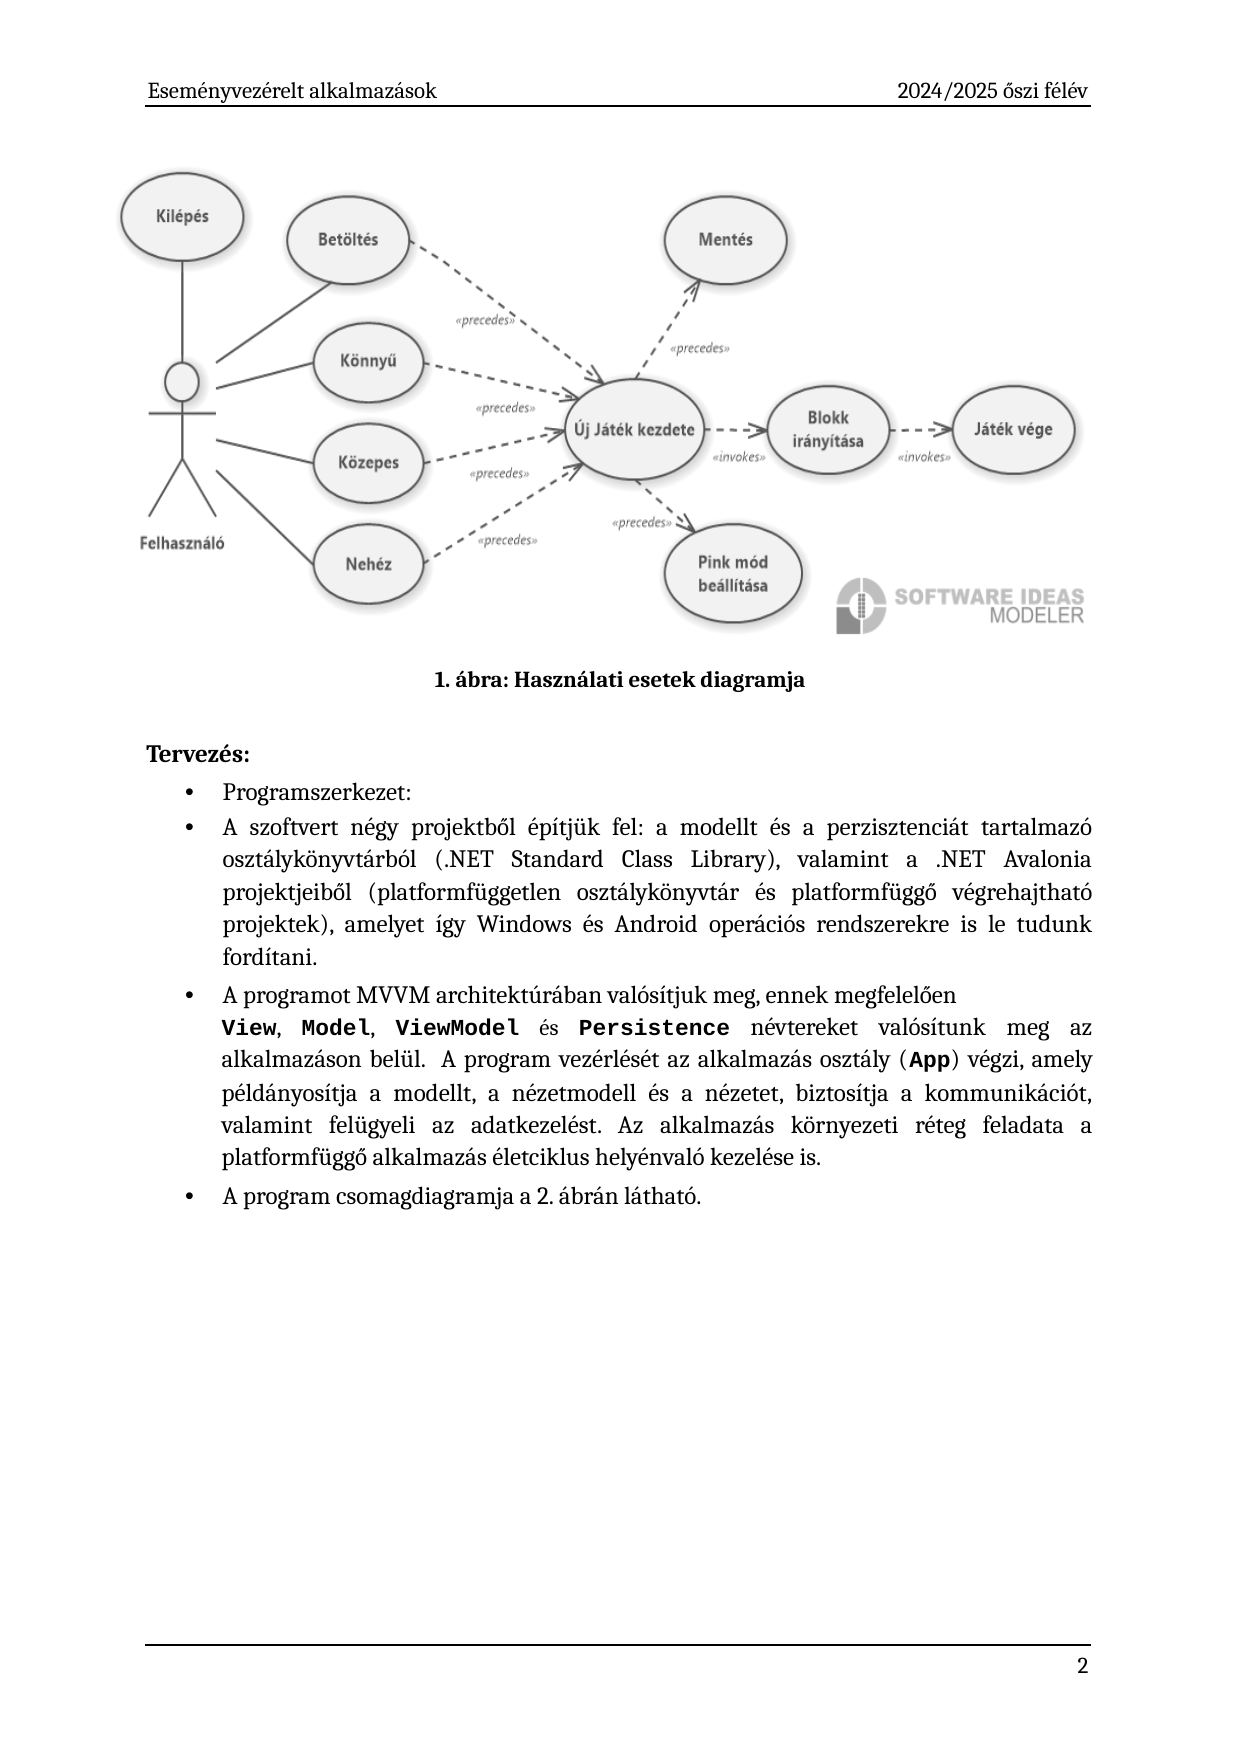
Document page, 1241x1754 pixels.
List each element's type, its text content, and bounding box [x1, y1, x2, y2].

text 1. ábra: Használati esetek diagramja [147, 666, 1093, 693]
picture [103, 152, 1095, 647]
list A szoftvert négy projektből építjük fel: a modellt és a perzisztenciát tartalmazó osztálykönyvtárból (.NET Standard Class Library), valamint a .NET Avalonia projektjeiből (platformfüggetlen osztálykönyvtár és platformfüggő végrehajtható projektek), amelyet így Windows és Android operációs rendszerekre is le tudunk fordítani. [185, 812, 1093, 971]
list A program csomagdiagramja a 2. ábrán látható. [185, 1181, 1093, 1211]
text View, Model, ViewModel és Persistence névtereket valósítunk meg az alkalmazáson belül. A program vezérlését az alkalmazás osztály (App) végzi, amely példányosítja a modellt, a nézetmodell és a nézetet, biztosítja a kommunikációt, valamint felügyeli az adatkezelést. Az alkalmazás környezeti réteg feladata a platformfüggő alkalmazás életciklus helyénvaló kezelése is. [221, 1012, 1093, 1172]
text Tervezés: [146, 740, 1093, 768]
list A programot MVVM architektúrában valósítjuk meg, ennek megfelelően [185, 980, 1093, 1010]
list Programszerkezet: [185, 777, 1093, 807]
